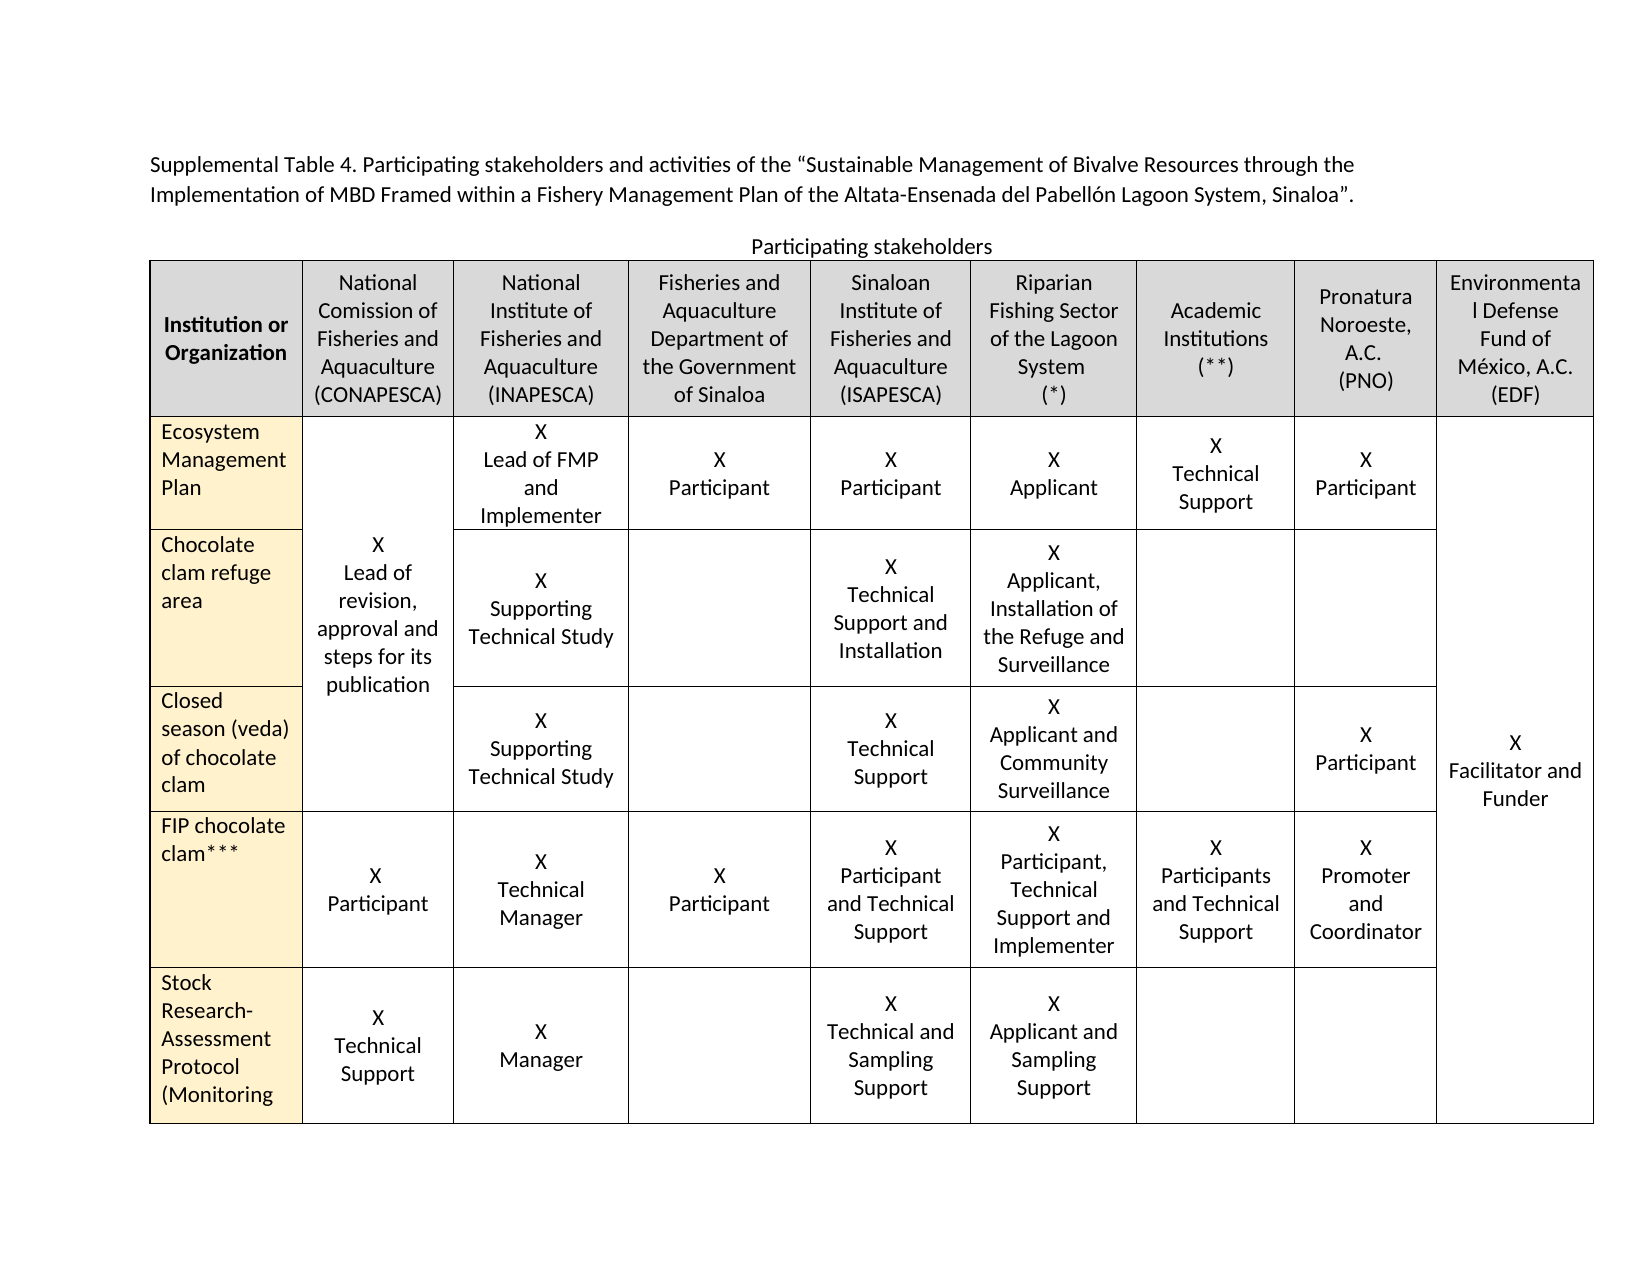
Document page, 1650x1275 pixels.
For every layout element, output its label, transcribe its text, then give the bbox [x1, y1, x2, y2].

table_cell Environmental Defense Fund of México, A.C. (EDF) [1437, 261, 1593, 416]
table_cell X Participant, Technical Support and Implementer [971, 812, 1136, 967]
table_cell Riparian Fishing Sector of the Lagoon System (*) [971, 261, 1136, 416]
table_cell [151, 968, 302, 1123]
table_cell X Facilitator and Funder [1437, 417, 1593, 1123]
table_cell [1137, 687, 1294, 811]
table_cell [629, 968, 810, 1123]
table_cell X Technical Support and Installation [811, 530, 970, 686]
table_cell X Participant [629, 812, 810, 967]
table_cell [1295, 968, 1436, 1123]
table_cell X Participant and Technical Support [811, 812, 970, 967]
table_cell X Participant [629, 417, 810, 529]
table_cell X Applicant and Community Surveillance [971, 687, 1136, 811]
table_cell Sinaloan Institute of Fisheries and Aquaculture (ISAPESCA) [811, 261, 970, 416]
table_cell X Manager [454, 968, 628, 1123]
table_cell National Comission of Fisheries and Aquaculture (CONAPESCA) [303, 261, 453, 416]
table_cell Chocolate clam refuge area [151, 530, 302, 686]
table_cell [1295, 530, 1436, 686]
table_cell X Technical Support [303, 968, 453, 1123]
table_cell Closed season (veda) of chocolate clam [151, 687, 302, 811]
table_cell X Technical Support [811, 687, 970, 811]
table_cell Institution or Organization [151, 261, 302, 416]
table_cell X Participant [1295, 687, 1436, 811]
table_cell X Participants and Technical Support [1137, 812, 1294, 967]
table_cell X Lead of revision, approval and steps for its publication [303, 417, 453, 811]
table_cell X Lead of FMP and Implementer [454, 417, 628, 529]
table_cell X Participant [811, 417, 970, 529]
table_cell Ecosystem Management Plan [151, 417, 302, 529]
table_cell [1137, 530, 1294, 686]
table_cell X Applicant [971, 417, 1136, 529]
table_cell [1137, 968, 1294, 1123]
table_cell X Promoter and Coordinator [1295, 812, 1436, 967]
table_cell X Technical Support [1137, 417, 1294, 529]
table_cell FIP chocolate clam*** [151, 812, 302, 967]
text Supplemental Table 4. Participating stakeholders and activities of the “Sustainable Management of Bivalve Resources through the Implementation of MBD Framed within a Fishery Management Plan of the Altata-Ensenada del Pabellón Lagoon System, Sinaloa”. [150, 150, 1500, 208]
table_cell Pronatura Noroeste, A.C. (PNO) [1295, 261, 1436, 416]
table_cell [811, 968, 970, 1123]
table_cell X Participant [1295, 417, 1436, 529]
table_cell X Technical Manager [454, 812, 628, 967]
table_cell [971, 968, 1136, 1123]
table_cell Fisheries and Aquaculture Department of the Government of Sinaloa [629, 261, 810, 416]
table_cell X Participant [303, 812, 453, 967]
table_cell [629, 530, 810, 686]
table_cell X Supporting Technical Study [454, 530, 628, 686]
table_cell X Applicant, Installation of the Refuge and Surveillance [971, 530, 1136, 686]
table_cell National Institute of Fisheries and Aquaculture (INAPESCA) [454, 261, 628, 416]
table_cell X Supporting Technical Study [454, 687, 628, 811]
table_cell [629, 687, 810, 811]
table_cell Academic Institutions (**) [1137, 261, 1294, 416]
table_header Participating stakeholders [150, 227, 1594, 260]
